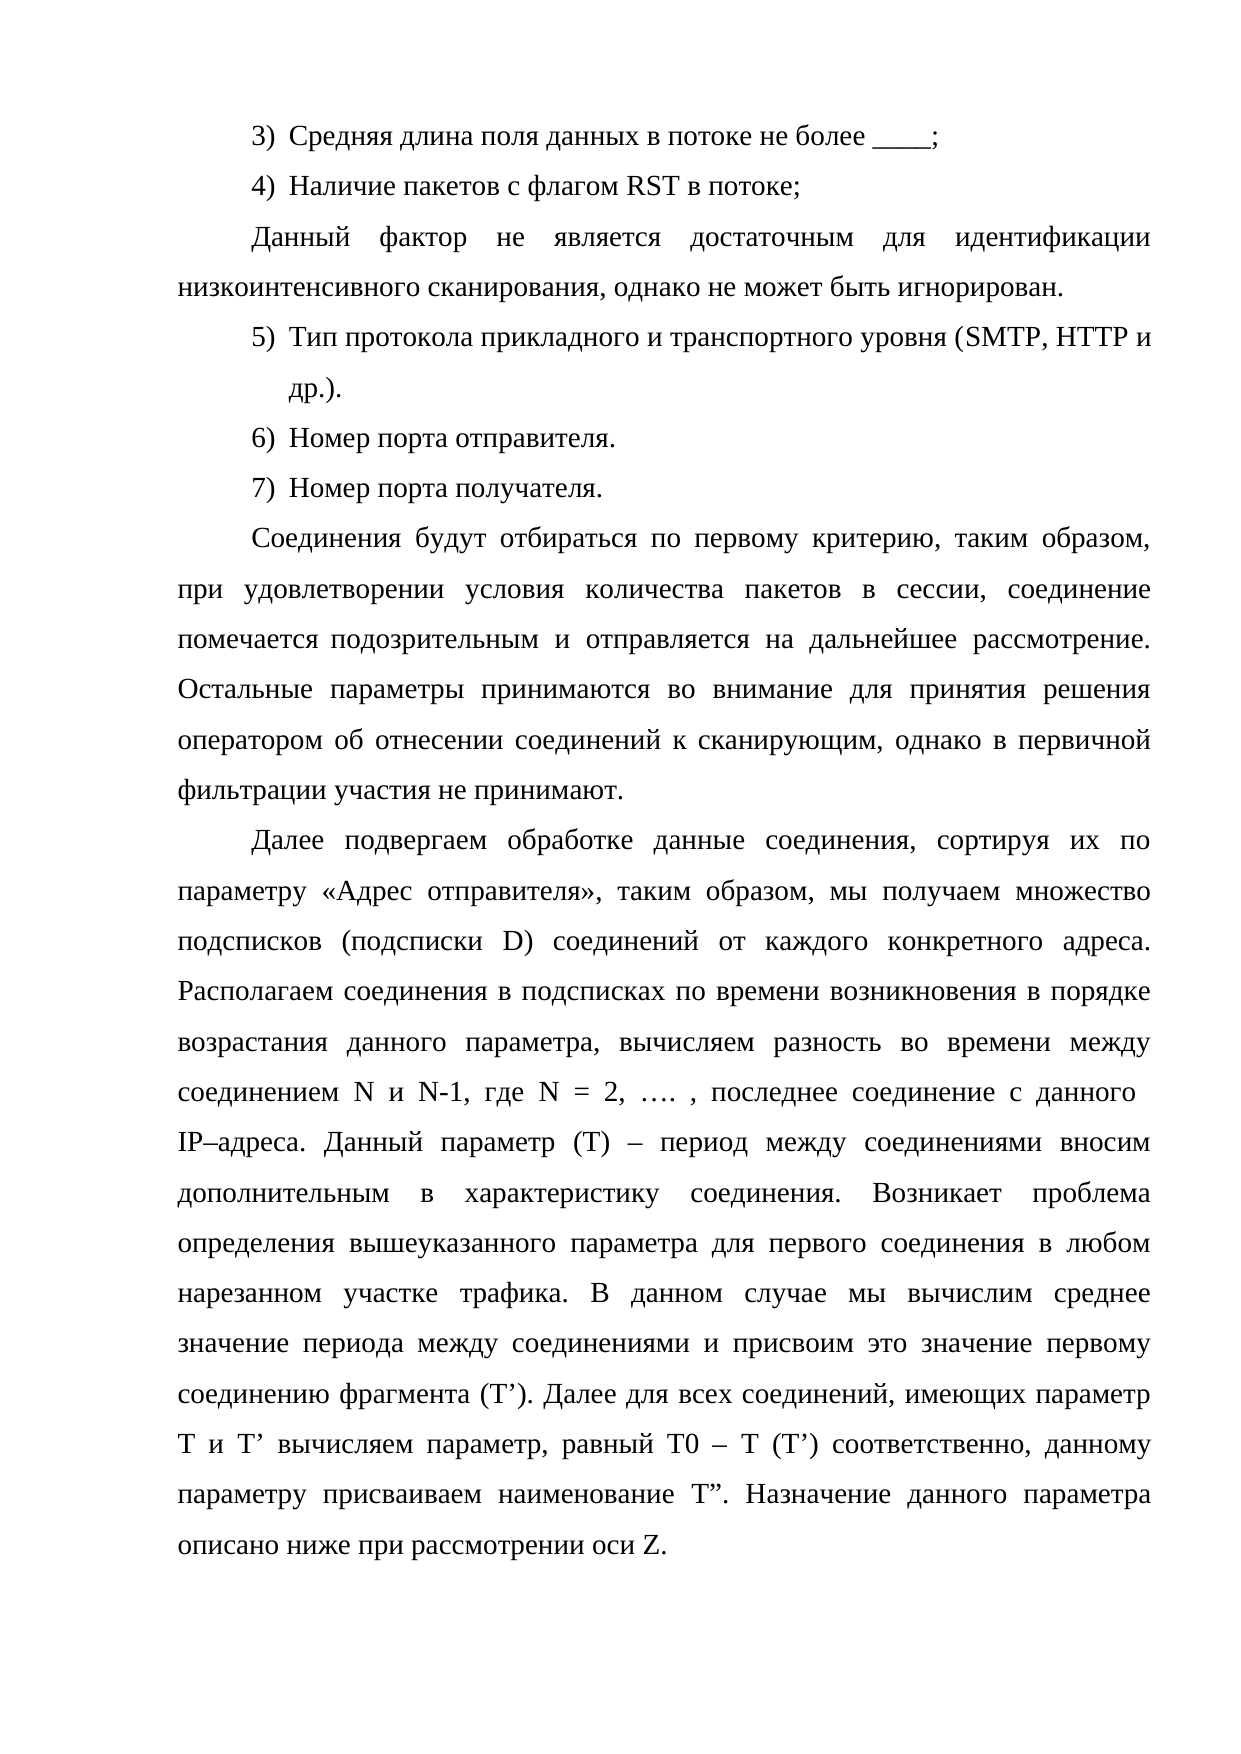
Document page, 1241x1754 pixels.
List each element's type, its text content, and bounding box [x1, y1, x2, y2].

list Номер порта отправителя. [251, 420, 1152, 453]
list Номер порта получателя. [251, 470, 1152, 504]
list Средняя длина поля данных в потоке не более ____; [251, 118, 1152, 152]
list Тип протокола прикладного и транспортного уровня (SMTP, HTTP и др.). [251, 319, 1152, 403]
list Наличие пакетов с флагом RST в потоке; [251, 168, 1152, 202]
text Далее подвергаем обработке данные соединения, сортируя их по параметру «Адрес отправителя», таким образом, мы получаем множество подсписков (подсписки D) соединений от каждого конкретного адреса. Располагаем соединения в подсписках по времени возникновения в порядке возрастания данного параметра, вычисляем разность во времени между соединением N и N-1, где N = 2, …. , последнее соединение с данного IP–адреса. Данный параметр (Т) – период между соединениями вносим дополнительным в характеристику соединения. Возникает проблема определения вышеуказанного параметра для первого соединения в любом нарезанном участке трафика. В данном случае мы вычислим среднее значение периода между соединениями и присвоим это значение первому соединению фрагмента (Т’). Далее для всех соединений, имеющих параметр Т и T’ вычисляем параметр, равный Т0 – T (T’) соответственно, данному параметру присваиваем наименование T”. Назначение данного параметра описано ниже при рассмотрении оси Z. [177, 822, 1152, 1560]
text Соединения будут отбираться по первому критерию, таким образом, при удовлетворении условия количества пакетов в сессии, соединение помечается подозрительным и отправляется на дальнейшее рассмотрение. Остальные параметры принимаются во внимание для принятия решения оператором об отнесении соединений к сканирующим, однако в первичной фильтрации участия не принимают. [177, 521, 1152, 806]
text Данный фактор не является достаточным для идентификации низкоинтенсивного сканирования, однако не может быть игнорирован. [177, 219, 1152, 303]
